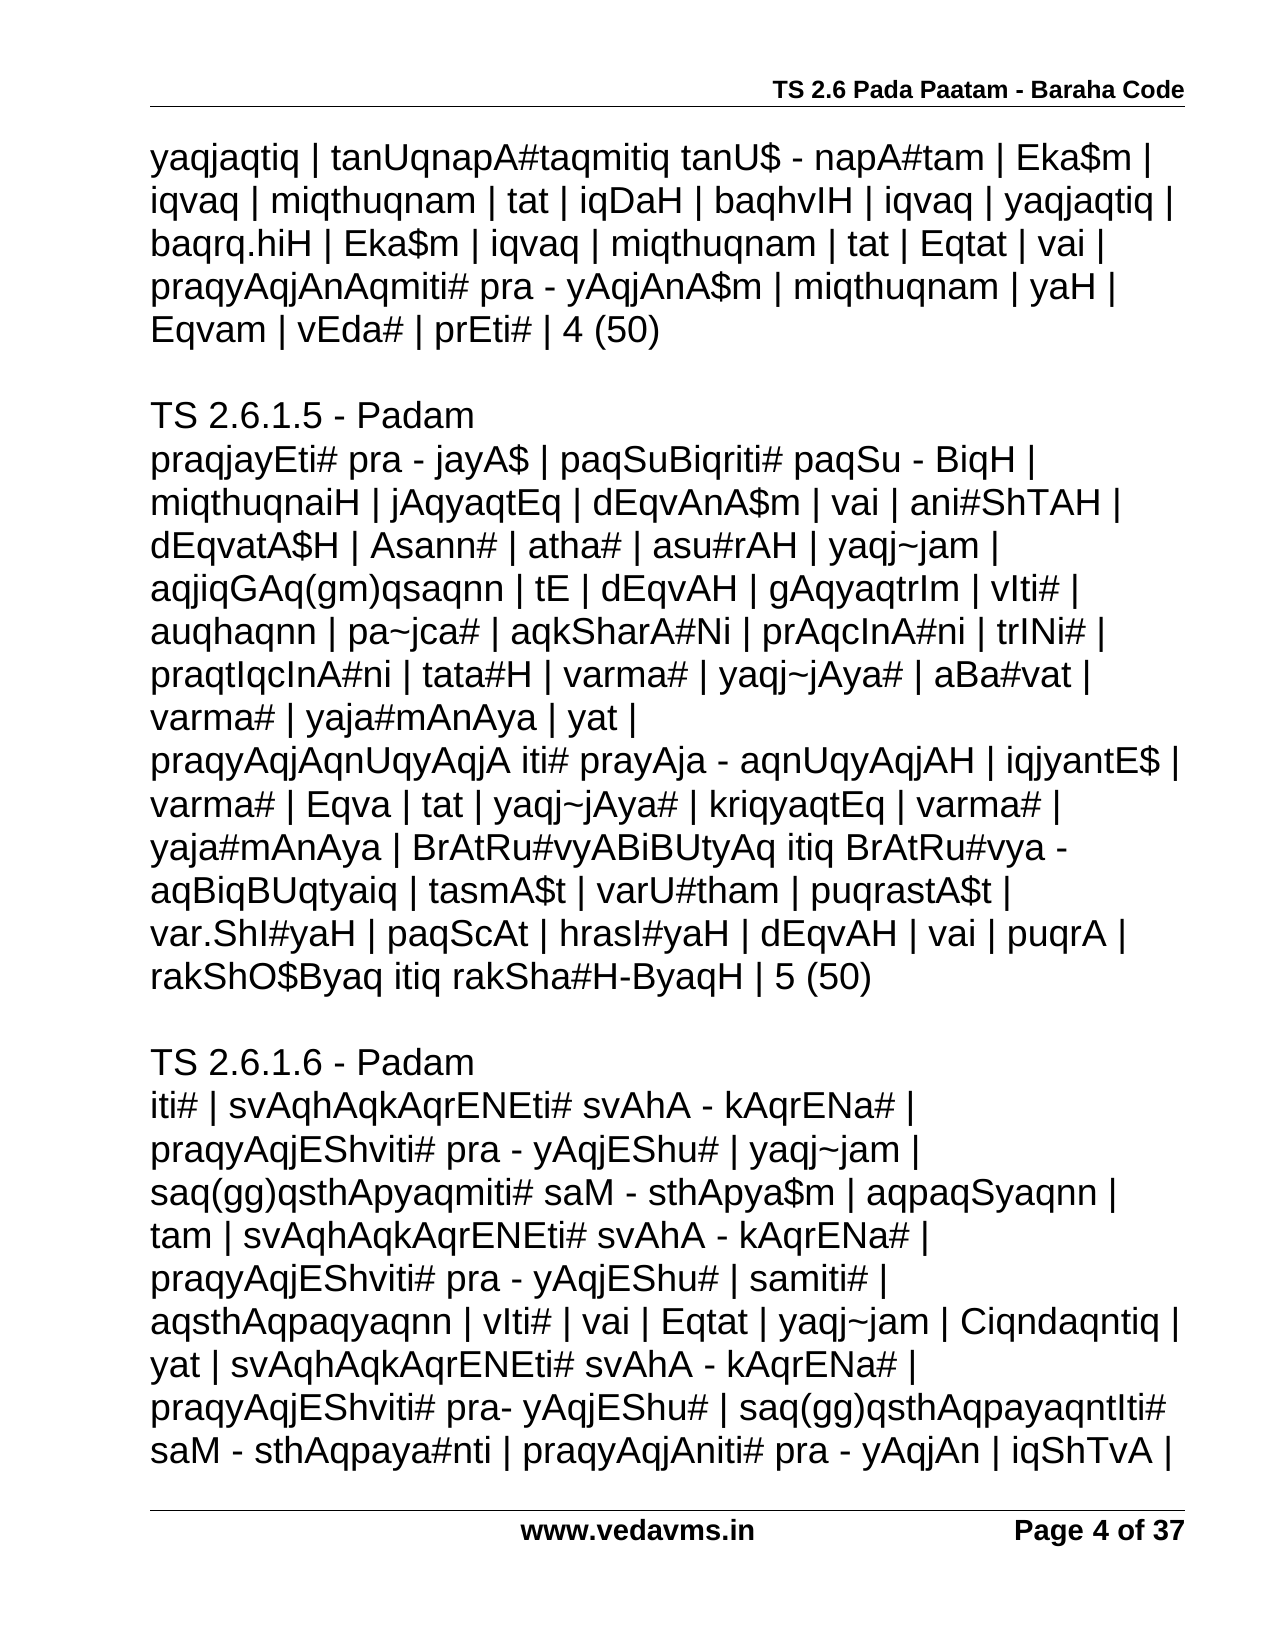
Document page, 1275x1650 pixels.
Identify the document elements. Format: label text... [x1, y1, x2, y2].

text TS 2.6.1.5 - Padam [150, 394, 1185, 437]
text TS 2.6.1.6 - Padam [150, 1041, 1185, 1084]
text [150, 1084, 1185, 1472]
text praqyAqjAqnUqyAqjA iti# prayAja - aqnUqyAqjAH | iqjyantE$ | varma# | Eqva | tat | yaqj~jAya# | kriqyaqtEq | varma# | yaja#mAnAya | BrAtRu#vyABiBUtyAq itiq BrAtRu#vya - aqBiqBUqtyaiq | tasmA$t | varU#tham | puqrastA$t | var.ShI#yaH | paqScAt | hrasI#yaH | dEqvAH | vai | puqrA | rakShO$Byaq itiq rakSha#H-ByaqH | 5 (50) [150, 739, 1185, 997]
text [150, 135, 1185, 351]
text praqjayEti# pra - jayA$ | paqSuBiqriti# paqSu - BiqH | miqthuqnaiH | jAqyaqtEq | dEqvAnA$m | vai | ani#ShTAH | dEqvatA$H | Asann# | atha# | asu#rAH | yaqj~jam | aqjiqGAq(gm)qsaqnn | tE | dEqvAH | gAqyaqtrIm | vIti# | auqhaqnn | pa~jca# | aqkSharA#Ni | prAqcInA#ni | trINi# | praqtIqcInA#ni | tata#H | varma# | yaqj~jAya# | aBa#vat | varma# | yaja#mAnAya | yat | [150, 437, 1185, 739]
